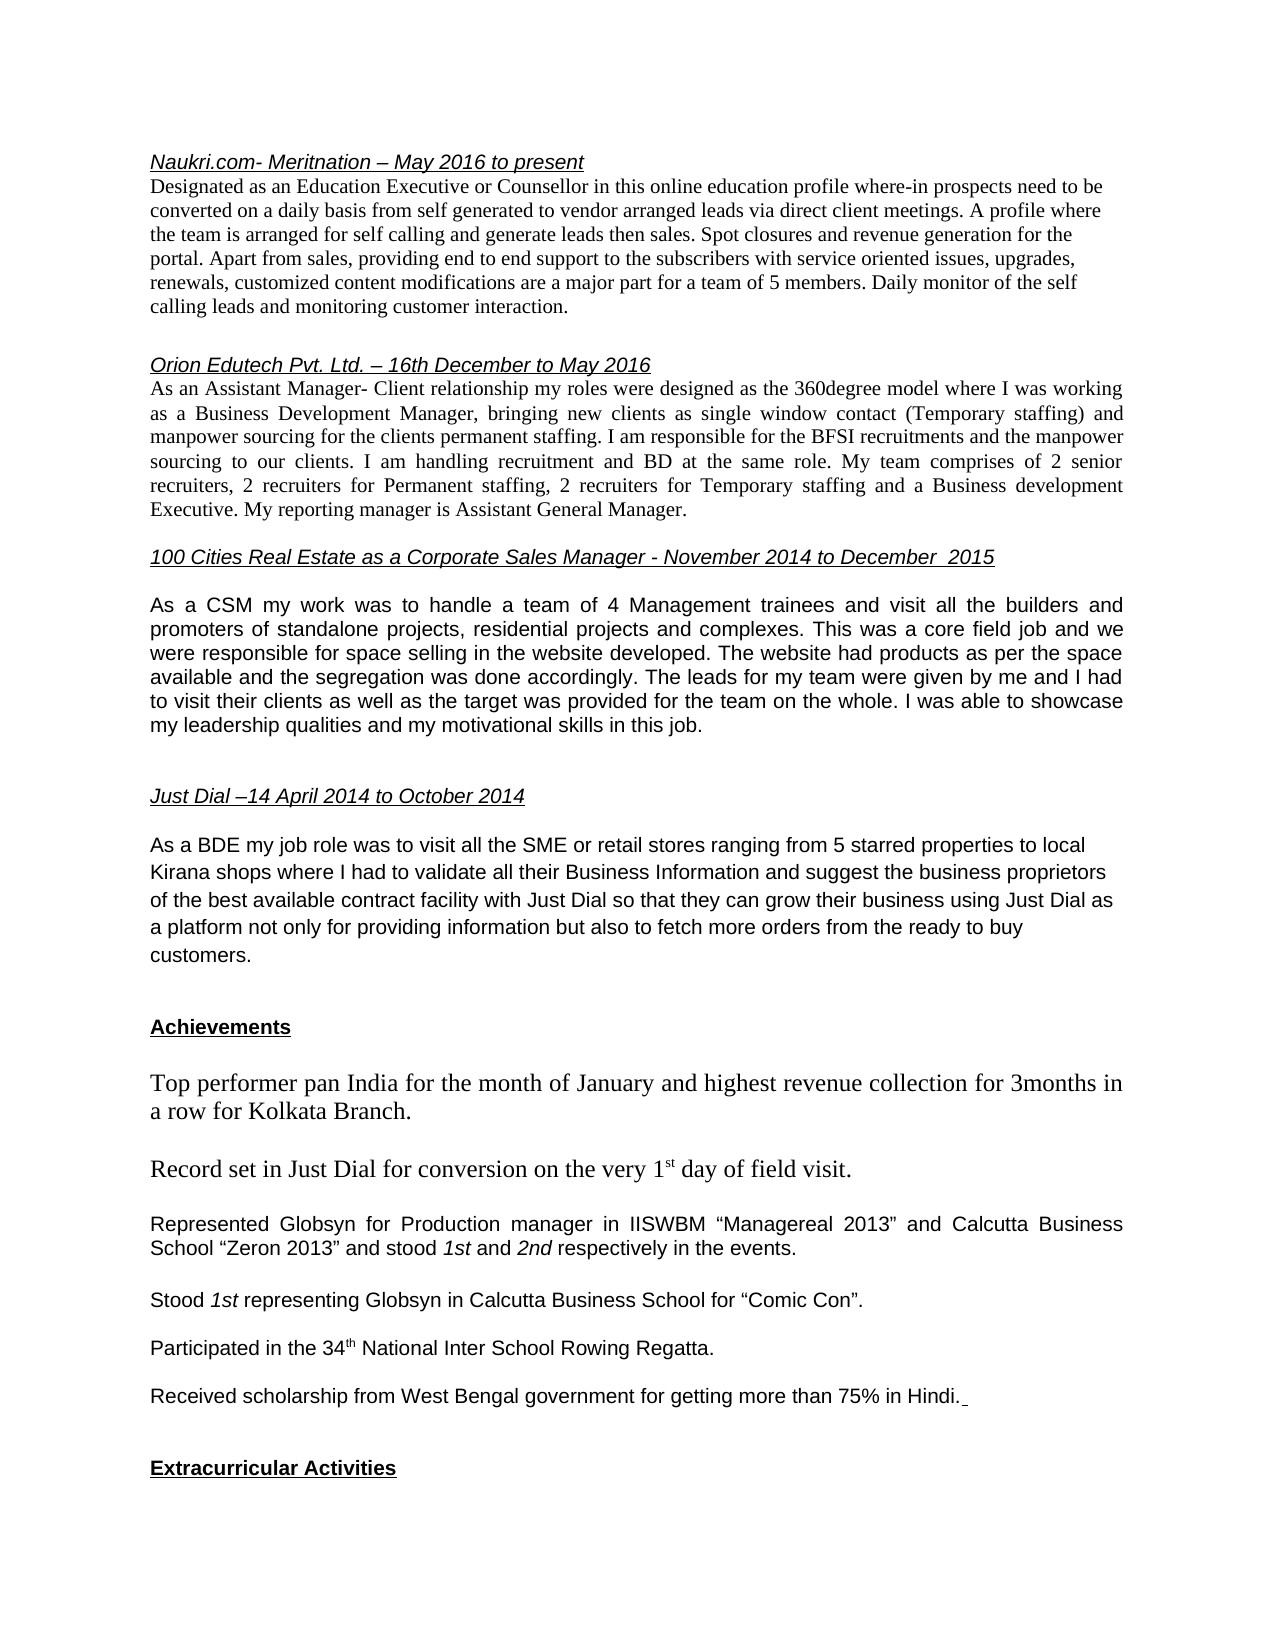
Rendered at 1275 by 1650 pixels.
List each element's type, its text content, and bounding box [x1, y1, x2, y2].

text As a CSM my work was to handle a team of 4 Management trainees and visit all the builders and promoters of standalone projects, residential projects and complexes. This was a core field job and we were responsible for space selling in the website developed. The website had products as per the space available and the segregation was done accordingly. The leads for my team were given by me and I had to visit their clients as well as the target was provided for the team on the whole. I was able to showcase my leadership qualities and my motivational skills in this job. [150, 593, 1125, 736]
text Top performer pan India for the month of January and highest revenue collection for 3months in a row for Kolkata Branch. [150, 1068, 1125, 1125]
text Naukri.com- Meritnation – May 2016 to present [150, 150, 1125, 174]
text Achievements [150, 1015, 1125, 1039]
text Represented Globsyn for Production manager in IISWBM “Managereal 2013” and Calcutta Business School “Zeron 2013” and stood 1st and 2nd respectively in the events. [150, 1211, 1125, 1259]
text Designated as an Education Executive or Counsellor in this online education profile where-in prospects need to be converted on a daily basis from self generated to vendor arranged leads via direct client meetings. A profile where the team is arranged for self calling and generate leads then sales. Spot closures and revenue generation for the portal. Apart from sales, providing end to end support to the subscribers with service oriented issues, upgrades, renewals, customized content modifications are a major part for a team of 5 members. Daily monitor of the self calling leads and monitoring customer interaction. [150, 174, 1125, 318]
text As a BDE my job role was to visit all the SME or retail stores ranging from 5 starred properties to local Kirana shops where I had to validate all their Business Information and suggest the business proprietors of the best available contract facility with Just Dial so that they can grow their business using Just Dial as a platform not only for providing information but also to fetch more orders from the ready to buy customers. [150, 833, 1125, 967]
text 100 Cities Real Estate as a Corporate Sales Manager - November 2014 to December 2015 [150, 545, 1125, 569]
text Orion Edutech Pvt. Ltd. – 16th December to May 2016 [150, 352, 1125, 376]
text Received scholarship from West Bengal government for getting more than 75% in Hindi. [150, 1384, 1125, 1408]
text As an Assistant Manager- Client relationship my roles were designed as the 360degree model where I was working as a Business Development Manager, bringing new clients as single window contact (Temporary staffing) and manpower sourcing for the clients permanent staffing. I am responsible for the BFSI recruitments and the manpower sourcing to our clients. I am handling recruitment and BD at the same role. My team comprises of 2 senior recruiters, 2 recruiters for Permanent staffing, 2 recruiters for Temporary staffing and a Business development Executive. My reporting manager is Assistant General Manager. [150, 376, 1125, 521]
text Stood 1st representing Globsyn in Calcutta Business School for “Comic Con”. [150, 1288, 1125, 1312]
text Participated in the 34th National Inter School Rowing Regatta. [150, 1336, 1125, 1360]
text Record set in Just Dial for conversion on the very 1st day of field visit. [150, 1154, 1125, 1183]
text Just Dial –14 April 2014 to October 2014 [150, 784, 1125, 808]
text Extracurricular Activities [150, 1456, 1125, 1480]
